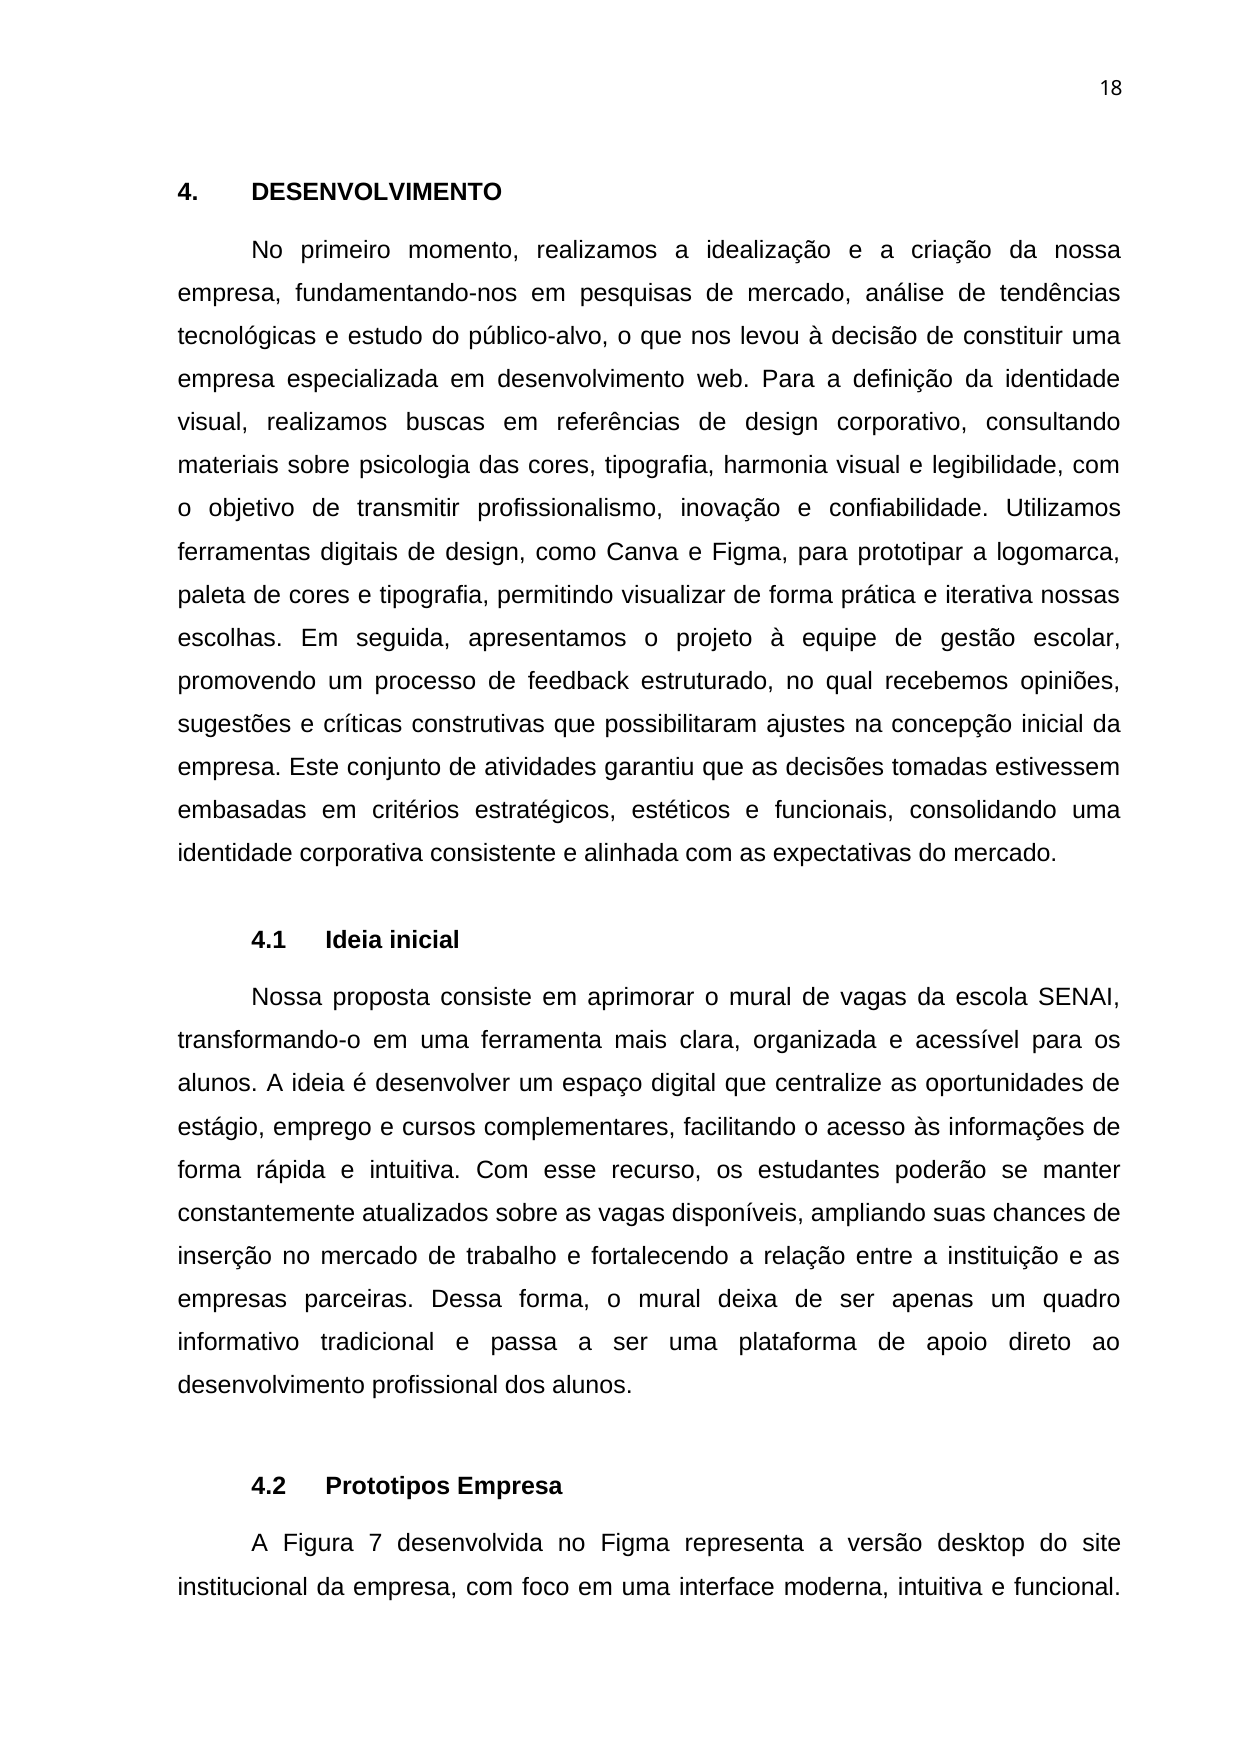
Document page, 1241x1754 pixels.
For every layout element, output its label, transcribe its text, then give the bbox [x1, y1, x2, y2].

subtitle 4.1 Ideia inicial [251, 925, 1122, 953]
text No primeiro momento, realizamos a idealização e a criação da nossa empresa, fundamentando-nos em pesquisas de mercado, análise de tendências tecnológicas e estudo do público-alvo, o que nos levou à decisão de constituir uma empresa especializada em desenvolvimento web. Para a definição da identidade visual, realizamos buscas em referências de design corporativo, consultando materiais sobre psicologia das cores, tipografia, harmonia visual e legibilidade, com o objetivo de transmitir profissionalismo, inovação e confiabilidade. Utilizamos ferramentas digitais de design, como Canva e Figma, para prototipar a logomarca, paleta de cores e tipografia, permitindo visualizar de forma prática e iterativa nossas escolhas. Em seguida, apresentamos o projeto à equipe de gestão escolar, promovendo um processo de feedback estruturado, no qual recebemos opiniões, sugestões e críticas construtivas que possibilitaram ajustes na concepção inicial da empresa. Este conjunto de atividades garantiu que as decisões tomadas estivessem embasadas em critérios estratégicos, estéticos e funcionais, consolidando uma identidade corporativa consistente e alinhada com as expectativas do mercado. [177, 235, 1122, 867]
text Nossa proposta consiste em aprimorar o mural de vagas da escola SENAI, transformando-o em uma ferramenta mais clara, organizada e acessível para os alunos. A ideia é desenvolver um espaço digital que centralize as oportunidades de estágio, emprego e cursos complementares, facilitando o acesso às informações de forma rápida e intuitiva. Com esse recurso, os estudantes poderão se manter constantemente atualizados sobre as vagas disponíveis, ampliando suas chances de inserção no mercado de trabalho e fortalecendo a relação entre a instituição e as empresas parceiras. Dessa forma, o mural deixa de ser apenas um quadro informativo tradicional e passa a ser uma plataforma de apoio direto ao desenvolvimento profissional dos alunos. [177, 982, 1122, 1399]
subtitle 4.2 Prototipos Empresa [251, 1471, 1122, 1500]
subtitle 4. DESENVOLVIMENTO [177, 177, 1122, 206]
